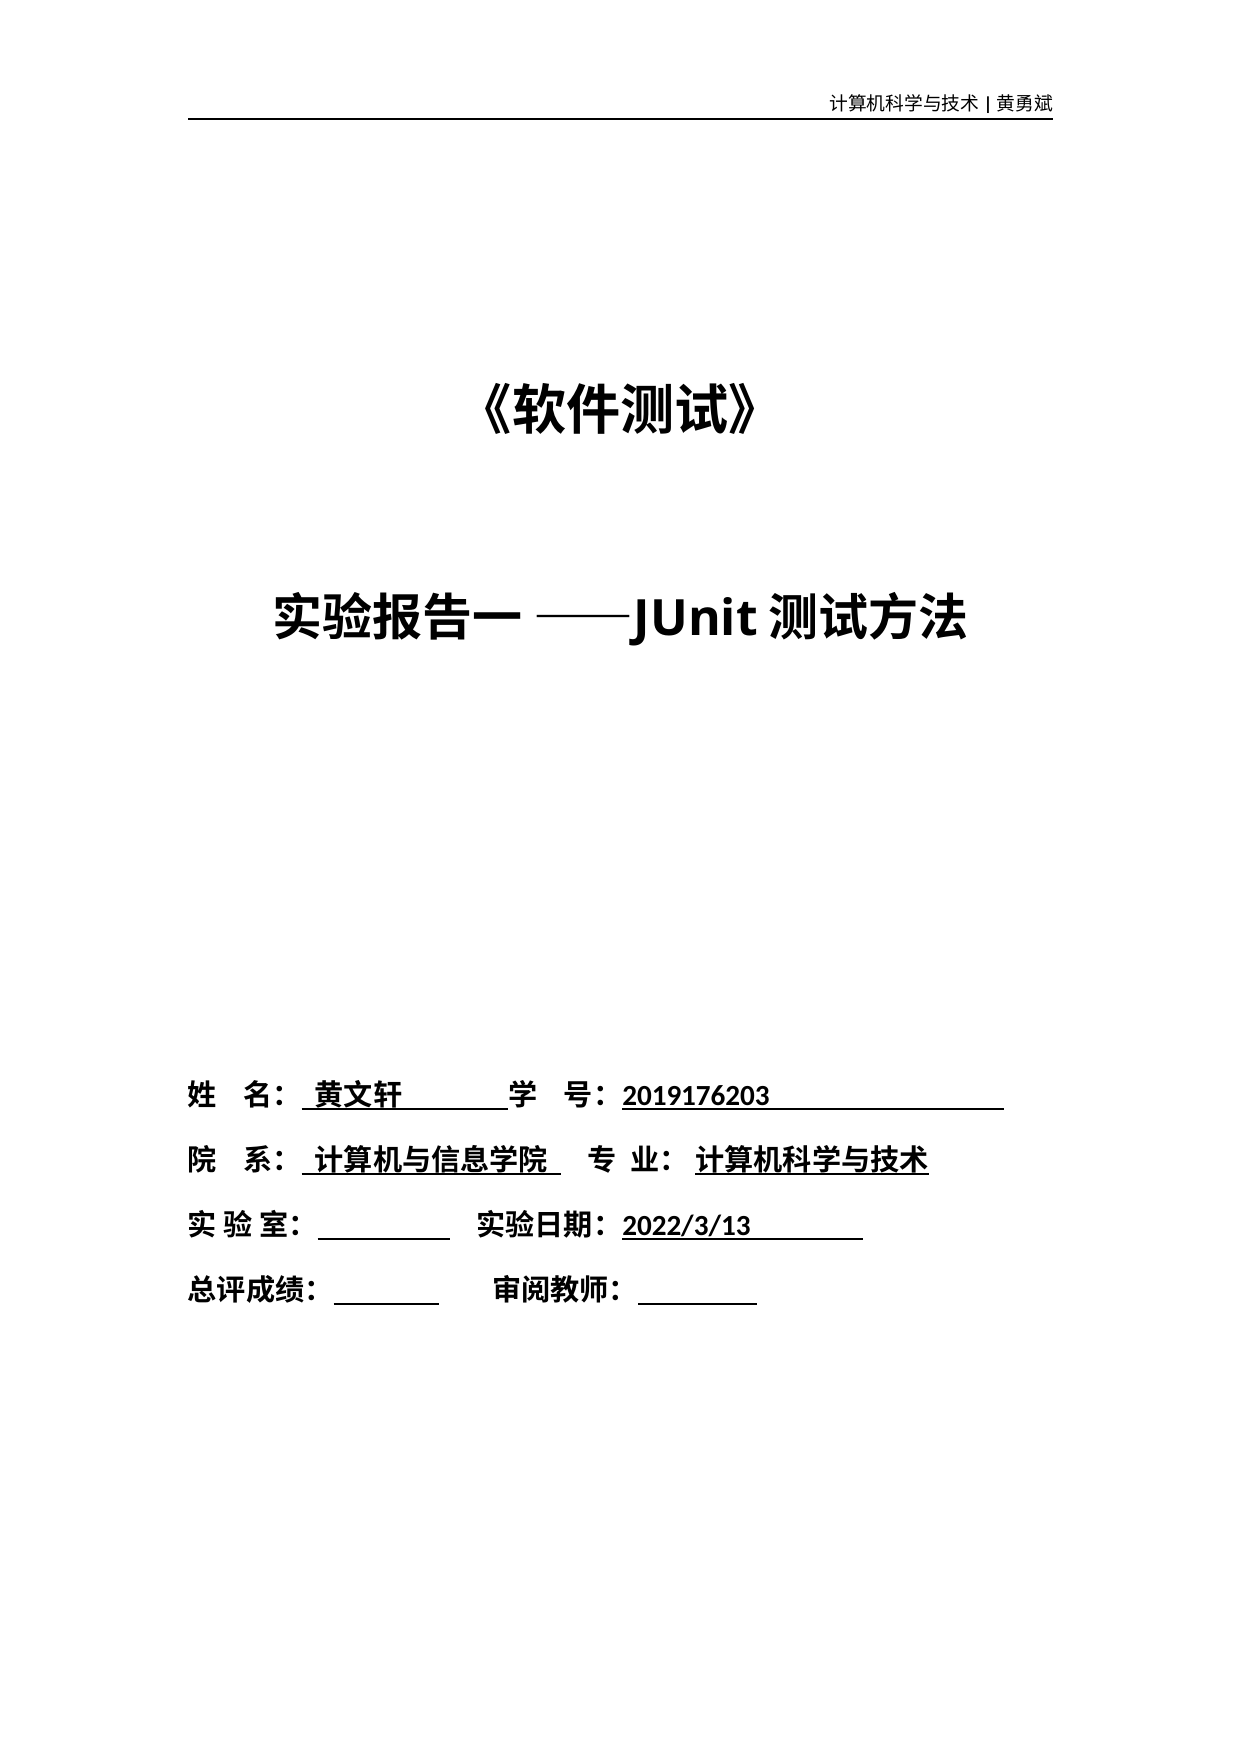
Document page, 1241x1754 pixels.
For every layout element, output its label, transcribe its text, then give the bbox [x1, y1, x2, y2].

text 《软件测试》 [187, 357, 1053, 454]
text 实 验 室： 实验日期：2022/3/13 [187, 1191, 1053, 1256]
text 院 系： 计算机与信息学院 专 业： 计算机科学与技术 [187, 1126, 1053, 1191]
text 姓 名： 黄文轩 学 号：2019176203 [187, 1061, 1053, 1126]
text 实验报告一 ——JUnit测试方法 [187, 565, 1053, 663]
text 总评成绩： 审阅教师： [187, 1256, 1053, 1321]
